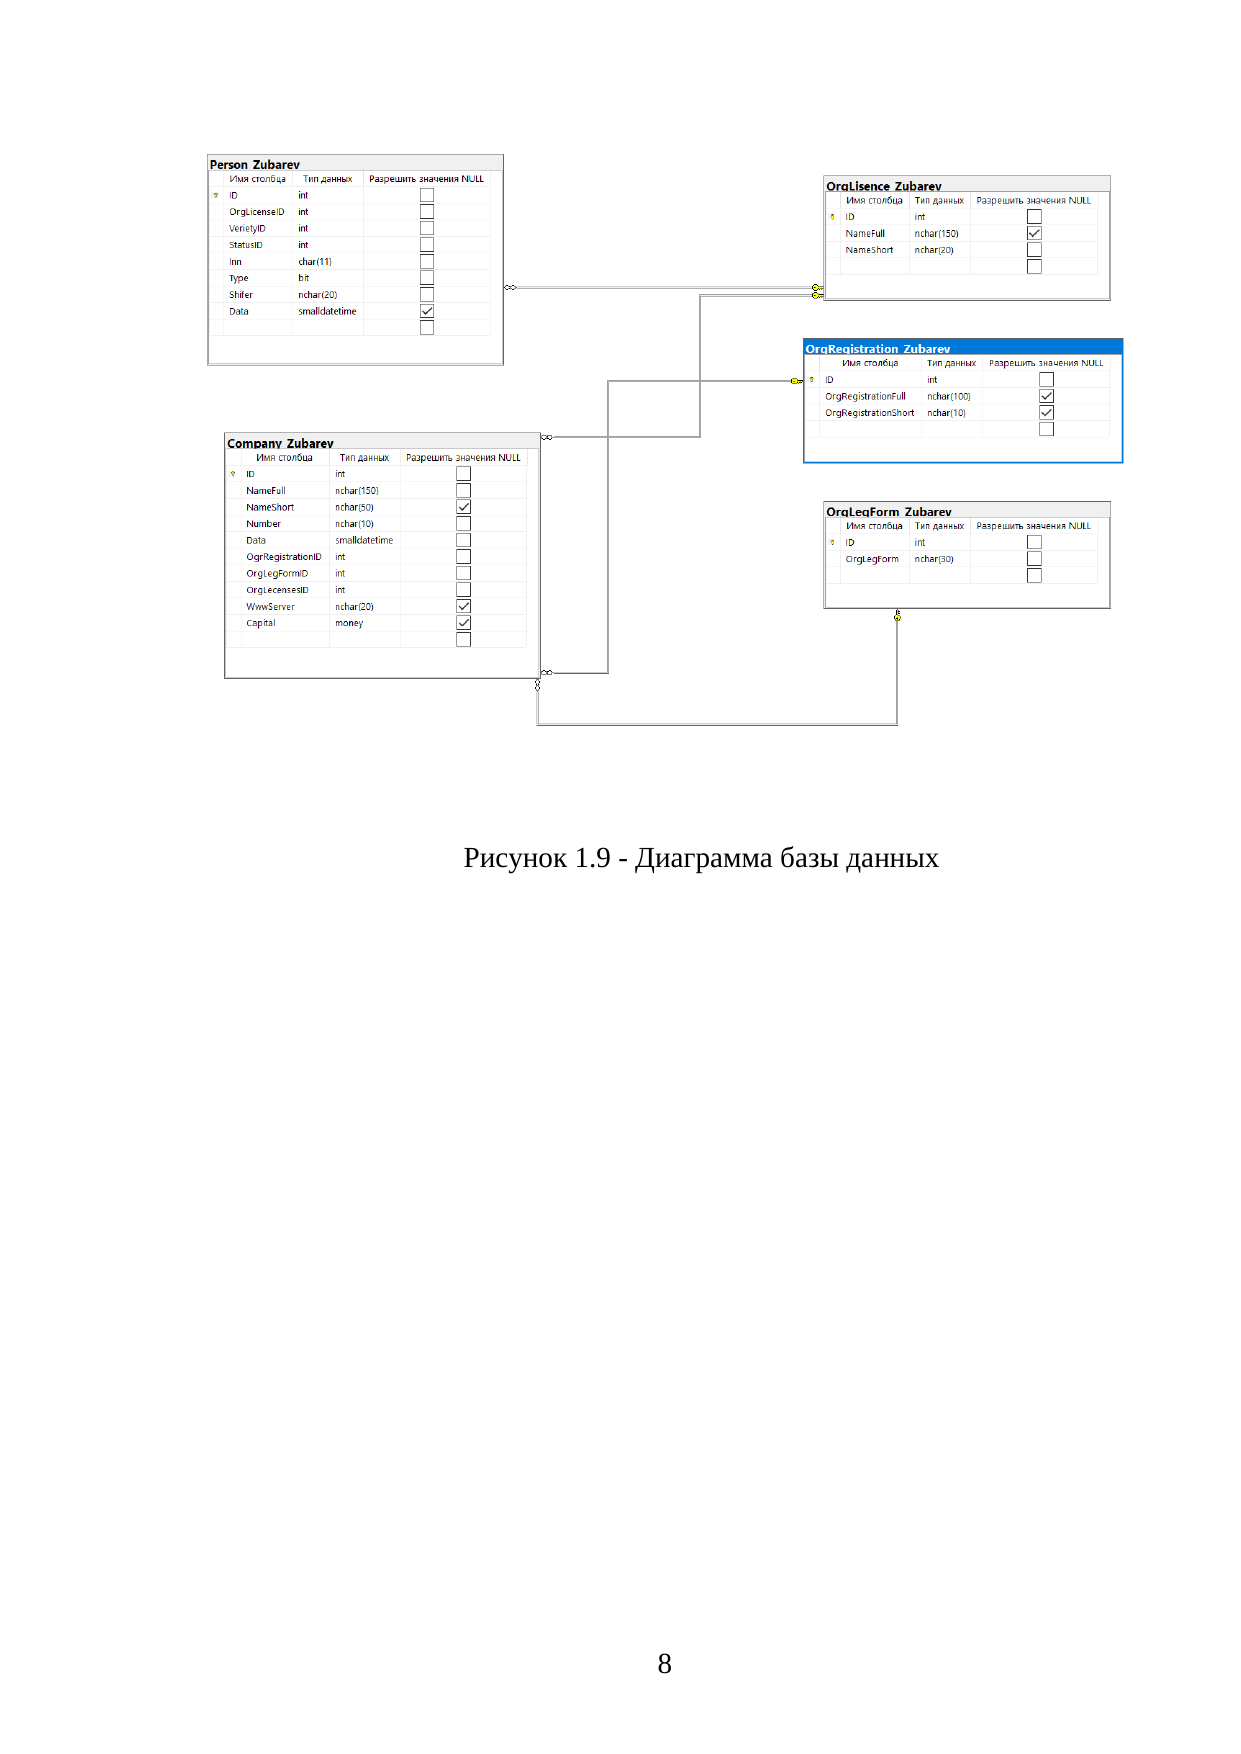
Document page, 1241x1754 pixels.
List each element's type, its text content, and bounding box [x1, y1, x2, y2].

picture [177, 130, 1152, 752]
text Рисунок 1.9 - Диаграмма базы данных [177, 840, 1152, 873]
